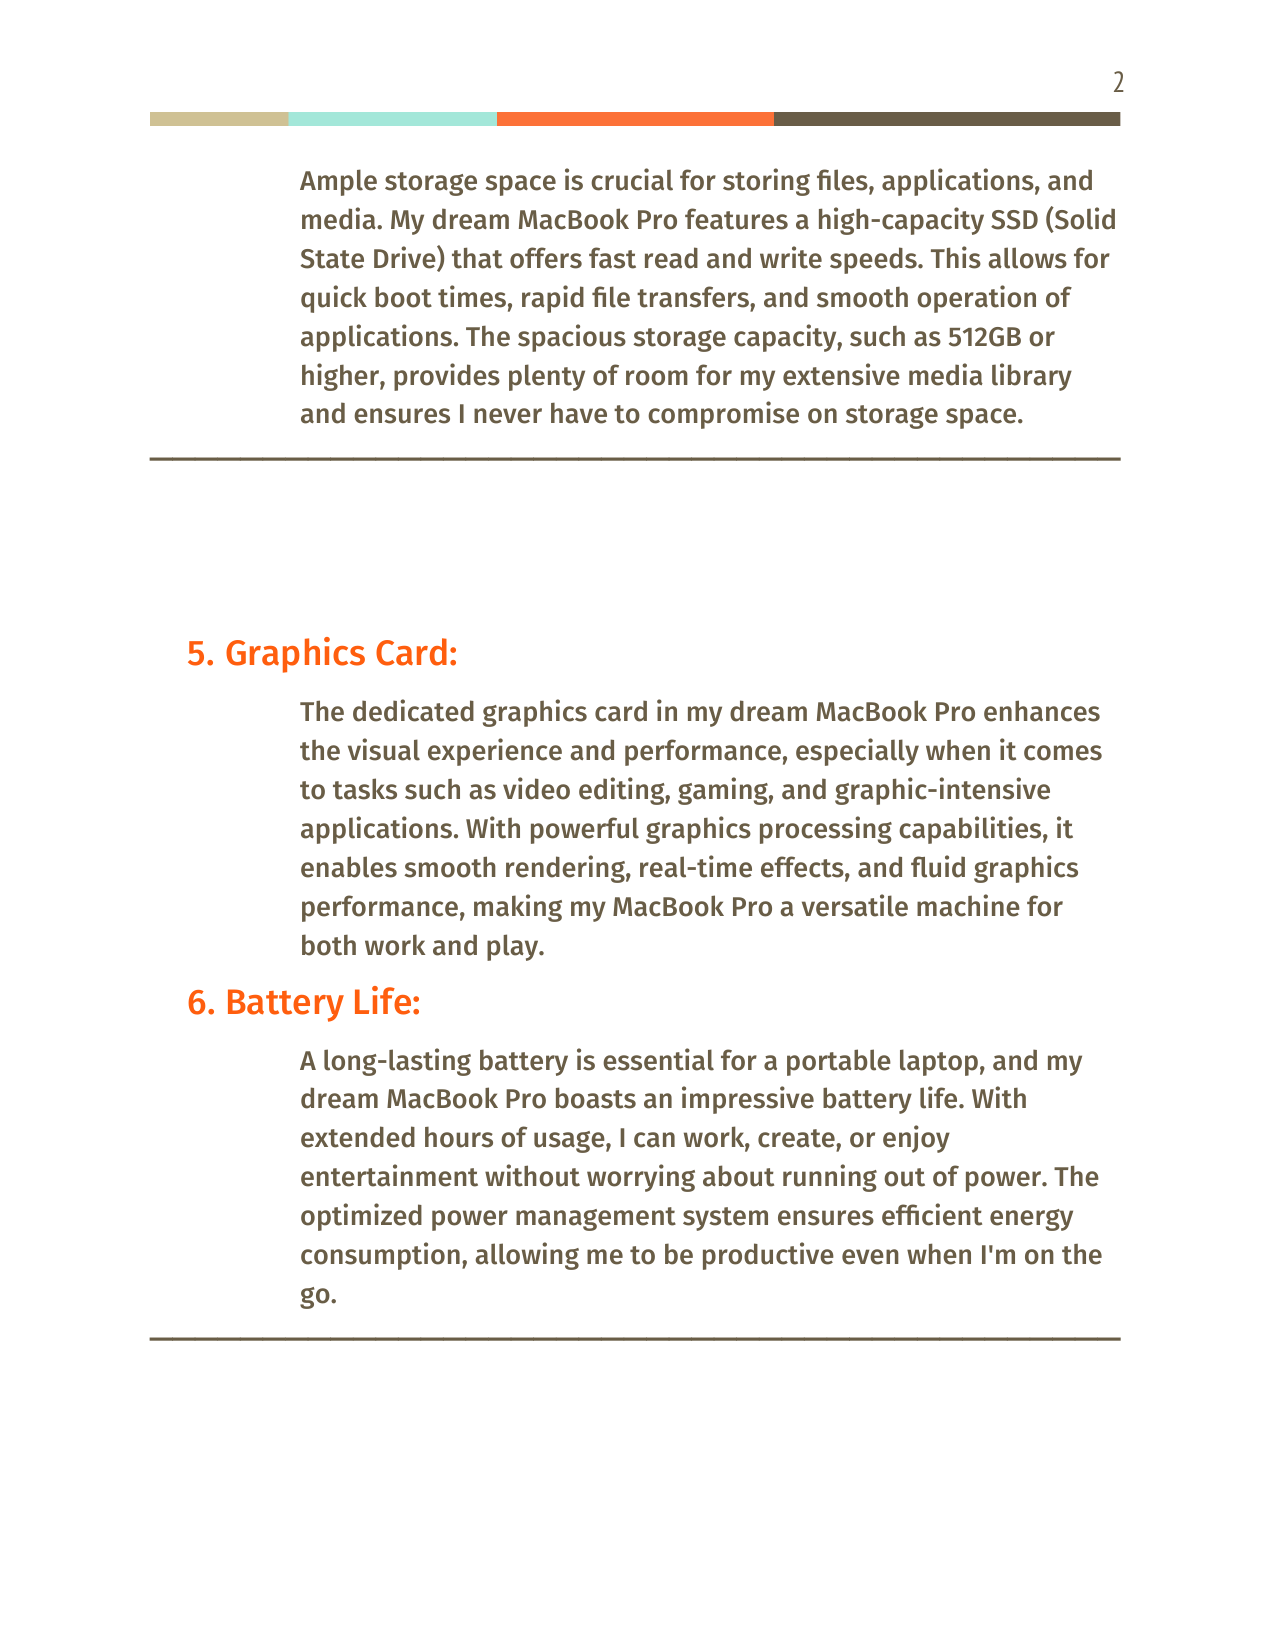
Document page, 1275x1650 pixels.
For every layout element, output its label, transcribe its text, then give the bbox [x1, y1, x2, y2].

text ─────────────────────────────────────────── [150, 1317, 1125, 1362]
list Graphics Card: [187, 632, 1125, 675]
text The dedicated graphics card in my dream MacBook Pro enhances the visual experience and performance, especially when it comes to tasks such as video editing, gaming, and graphic-intensive applications. With powerful graphics processing capabilities, it enables smooth rendering, real-time effects, and fluid graphics performance, making my MacBook Pro a versatile machine for both work and play. [300, 696, 1125, 962]
text A long-lasting battery is essential for a portable laptop, and my dream MacBook Pro boasts an impressive battery life. With extended hours of usage, I can work, create, or enjoy entertainment without worrying about running out of power. The optimized power management system ensures efficient energy consumption, allowing me to be productive even when I'm on the go. [300, 1044, 1125, 1311]
picture [150, 112, 1121, 126]
list Battery Life: [187, 981, 1125, 1024]
text Ample storage space is crucial for storing files, applications, and media. My dream MacBook Pro features a high-capacity SSD (Solid State Drive) that offers fast read and write speeds. This allows for quick boot times, rapid file transfers, and smooth operation of applications. The spacious storage capacity, such as 512GB or higher, provides plenty of room for my extensive media library and ensures I never have to compromise on storage space. [300, 165, 1125, 431]
text ─────────────────────────────────────────── [150, 437, 1125, 482]
